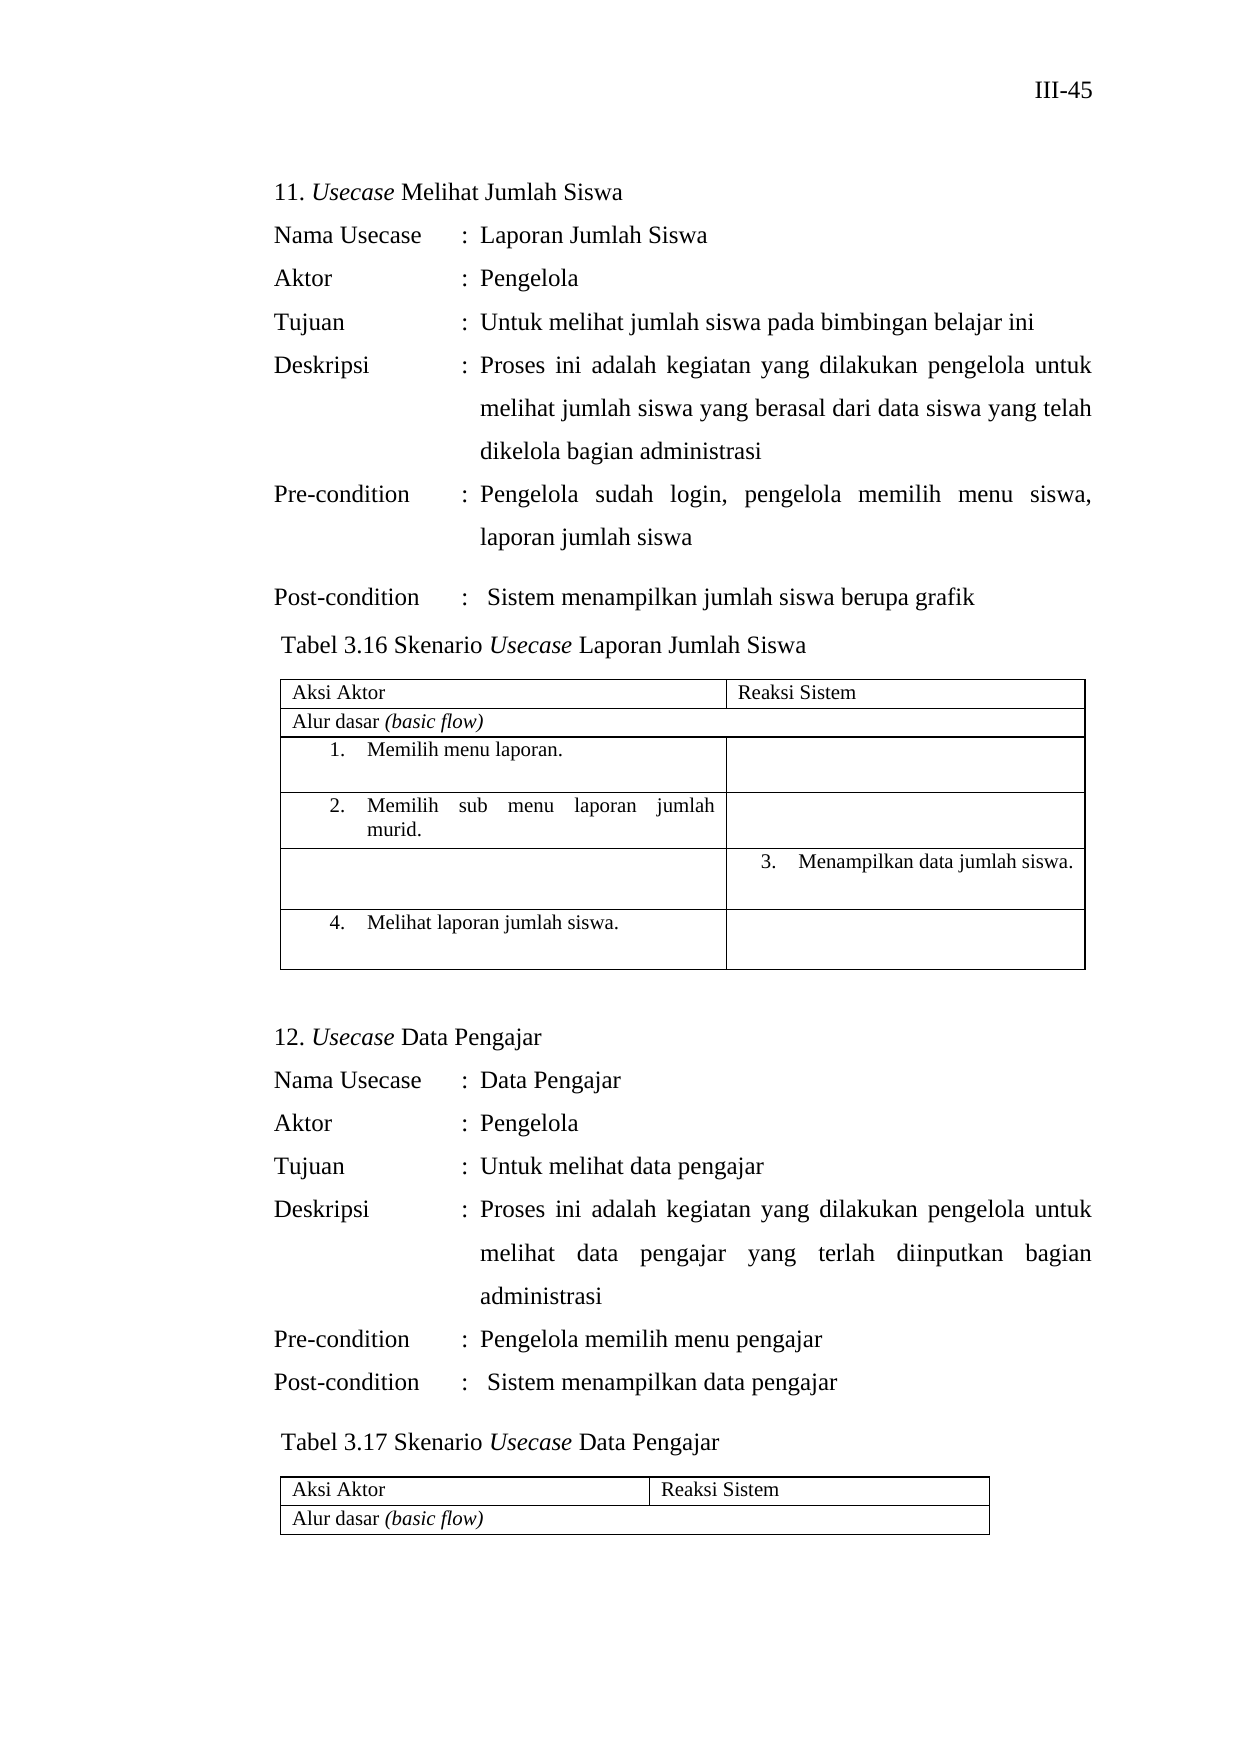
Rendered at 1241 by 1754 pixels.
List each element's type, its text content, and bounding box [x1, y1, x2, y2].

table_header Reaksi Sistem [650, 1478, 989, 1505]
table_cell Menampilkan data jumlah siswa. [727, 849, 1084, 908]
text Post-condition : Sistem menampilkan jumlah siswa berupa grafik [236, 582, 1092, 611]
table_cell [727, 910, 1084, 969]
list Deskripsi : Proses ini adalah kegiatan yang dilakukan pengelola untuk melihat jumlah siswa yang berasal dari data siswa yang telah dikelola bagian administrasi [274, 350, 1092, 465]
list Aktor : Pengelola [274, 263, 1092, 292]
list Nama Usecase : Data Pengajar [274, 1065, 1092, 1094]
subtitle Usecase Data Pengajar [274, 1022, 1092, 1051]
table_cell Memilih sub menu laporan jumlah murid. [281, 793, 726, 848]
list Post-condition : Sistem menampilkan data pengajar [274, 1367, 1092, 1396]
table_cell [281, 849, 726, 908]
table_cell Memilih menu laporan. [281, 738, 726, 792]
table_cell Alur dasar (basic flow) [281, 1506, 989, 1533]
table_cell Melihat laporan jumlah siswa. [281, 910, 726, 969]
list Deskripsi : Proses ini adalah kegiatan yang dilakukan pengelola untuk melihat data pengajar yang terlah diinputkan bagian administrasi [274, 1194, 1092, 1309]
table_cell Alur dasar (basic flow) [281, 709, 1084, 736]
table_cell [727, 738, 1084, 792]
list Tujuan : Untuk melihat jumlah siswa pada bimbingan belajar ini [274, 307, 1092, 335]
text Tabel 3.16 Skenario Usecase Laporan Jumlah Siswa [236, 630, 1092, 658]
table_cell [727, 793, 1084, 848]
list Nama Usecase : Laporan Jumlah Siswa [274, 220, 1092, 249]
subtitle Usecase Melihat Jumlah Siswa [274, 177, 1092, 206]
list Pre-condition : Pengelola sudah login, pengelola memilih menu siswa, laporan jumlah siswa [274, 479, 1092, 551]
table_header Reaksi Sistem [727, 680, 1084, 708]
table_header Aksi Aktor [281, 1478, 649, 1505]
text Tabel 3.17 Skenario Usecase Data Pengajar [236, 1427, 1092, 1456]
list Tujuan : Untuk melihat data pengajar [274, 1151, 1092, 1180]
list Pre-condition : Pengelola memilih menu pengajar [274, 1324, 1092, 1353]
list Aktor : Pengelola [274, 1108, 1092, 1137]
table_header Aksi Aktor [281, 680, 726, 708]
